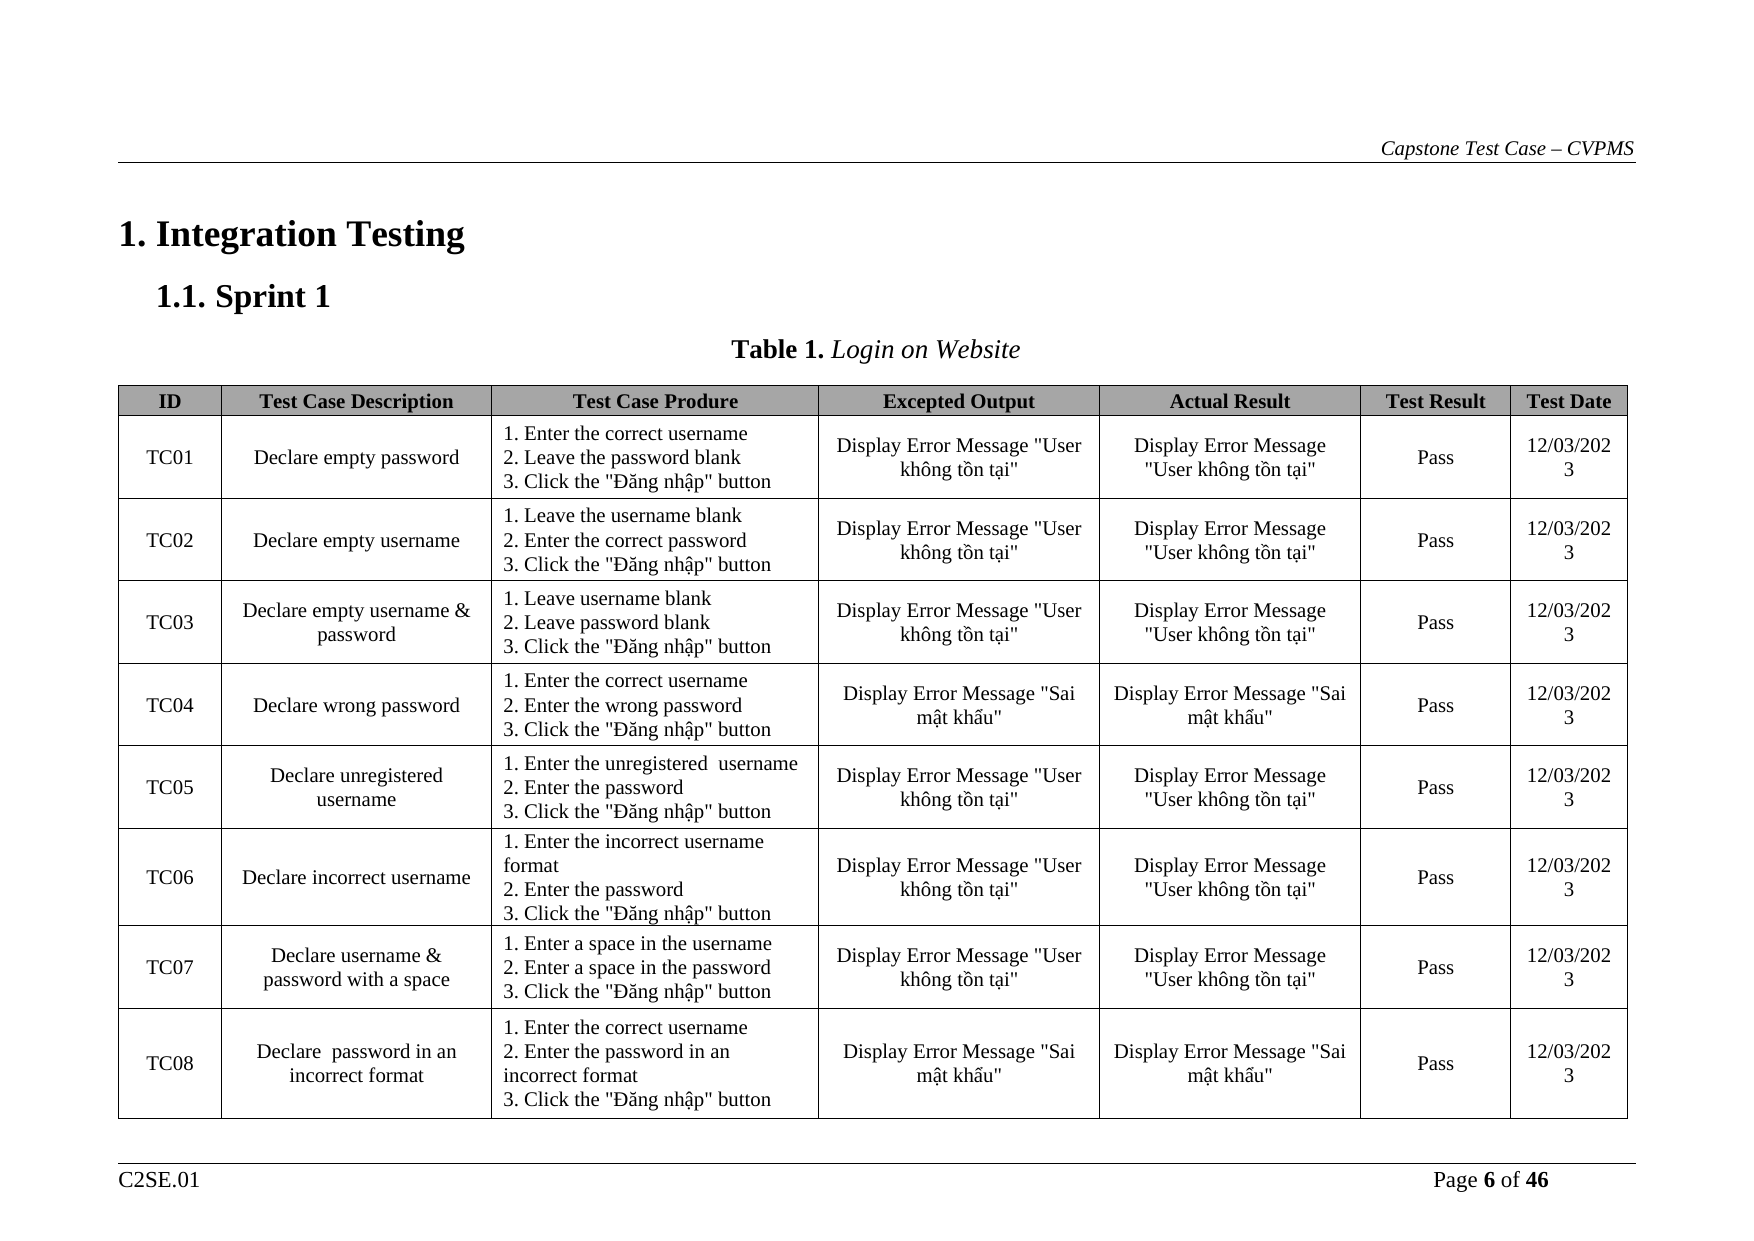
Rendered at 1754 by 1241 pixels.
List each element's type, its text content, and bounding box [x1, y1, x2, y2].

table_cell Display Error Message "Sai mật khẩu" [1100, 1009, 1360, 1118]
table_cell Display Error Message "User không tồn tại" [819, 746, 1099, 828]
table_cell 1. Enter a space in the username 2. Enter a space in the password 3. Click the "Đăng nhập" button [492, 926, 818, 1008]
table_header Test Date [1511, 386, 1627, 415]
table_cell TC06 [119, 829, 221, 925]
table_cell Display Error Message "User không tồn tại" [1100, 829, 1360, 925]
table_header Test Case Produre [492, 386, 818, 415]
table_cell TC04 [119, 664, 221, 745]
table_cell Display Error Message "User không tồn tại" [1100, 581, 1360, 663]
table_cell Pass [1361, 499, 1510, 580]
table_cell Display Error Message "User không tồn tại" [819, 829, 1099, 925]
table_cell Display Error Message "User không tồn tại" [819, 926, 1099, 1008]
table_cell 1. Enter the correct username 2. Enter the password in an incorrect format 3. Click the "Đăng nhập" button [492, 1009, 818, 1118]
subtitle Sprint 1 [156, 276, 1636, 314]
table_cell Display Error Message "User không tồn tại" [819, 581, 1099, 663]
table_cell 12/03/2023 [1511, 746, 1627, 828]
table_cell TC05 [119, 746, 221, 828]
table_cell Pass [1361, 664, 1510, 745]
table_cell Display Error Message "User không tồn tại" [819, 499, 1099, 580]
table_header ID [119, 386, 221, 415]
table_cell 1. Leave username blank 2. Leave password blank 3. Click the "Đăng nhập" button [492, 581, 818, 663]
table_cell Declare password in an incorrect format [222, 1009, 491, 1118]
table_cell Display Error Message "User không tồn tại" [1100, 416, 1360, 498]
table_cell Pass [1361, 1009, 1510, 1118]
table_cell Declare username & password with a space [222, 926, 491, 1008]
table_cell Declare incorrect username [222, 829, 491, 925]
table_cell Display Error Message "User không tồn tại" [819, 416, 1099, 498]
table_cell 12/03/2023 [1511, 499, 1627, 580]
table_cell 12/03/2023 [1511, 1009, 1627, 1118]
table_cell Display Error Message "Sai mật khẩu" [1100, 664, 1360, 745]
table_cell Display Error Message "Sai mật khẩu" [819, 1009, 1099, 1118]
table_cell 1. Enter the unregistered username 2. Enter the password 3. Click the "Đăng nhập" button [492, 746, 818, 828]
subtitle Integration Testing [118, 211, 1636, 254]
table_cell 12/03/2023 [1511, 829, 1627, 925]
table_cell 1. Leave the username blank 2. Enter the correct password 3. Click the "Đăng nhập" button [492, 499, 818, 580]
table_cell Declare empty username [222, 499, 491, 580]
table_cell TC03 [119, 581, 221, 663]
table_cell Pass [1361, 829, 1510, 925]
table_cell Display Error Message "Sai mật khẩu" [819, 664, 1099, 745]
table_cell Pass [1361, 746, 1510, 828]
table_cell Declare unregistered username [222, 746, 491, 828]
table_cell Declare wrong password [222, 664, 491, 745]
table_header Test Case Description [222, 386, 491, 415]
table_cell 12/03/2023 [1511, 581, 1627, 663]
text Table 1. Login on Website [118, 333, 1636, 364]
table_header Test Result [1361, 386, 1510, 415]
table_cell Declare empty password [222, 416, 491, 498]
table_cell Declare empty username & password [222, 581, 491, 663]
table_cell 12/03/2023 [1511, 664, 1627, 745]
table_cell 12/03/2023 [1511, 416, 1627, 498]
table_cell Pass [1361, 416, 1510, 498]
table_header Excepted Output [819, 386, 1099, 415]
table_cell Display Error Message "User không tồn tại" [1100, 746, 1360, 828]
table_cell Pass [1361, 581, 1510, 663]
table_cell TC02 [119, 499, 221, 580]
table_cell TC08 [119, 1009, 221, 1118]
table_cell 1. Enter the correct username 2. Enter the wrong password 3. Click the "Đăng nhập" button [492, 664, 818, 745]
table_cell 1. Enter the correct username 2. Leave the password blank 3. Click the "Đăng nhập" button [492, 416, 818, 498]
table_cell 12/03/2023 [1511, 926, 1627, 1008]
table_cell 1. Enter the incorrect username format 2. Enter the password 3. Click the "Đăng nhập" button [492, 829, 818, 925]
table_cell Display Error Message "User không tồn tại" [1100, 499, 1360, 580]
table_cell Pass [1361, 926, 1510, 1008]
table_header Actual Result [1100, 386, 1360, 415]
table_cell TC07 [119, 926, 221, 1008]
table_cell TC01 [119, 416, 221, 498]
table_cell Display Error Message "User không tồn tại" [1100, 926, 1360, 1008]
